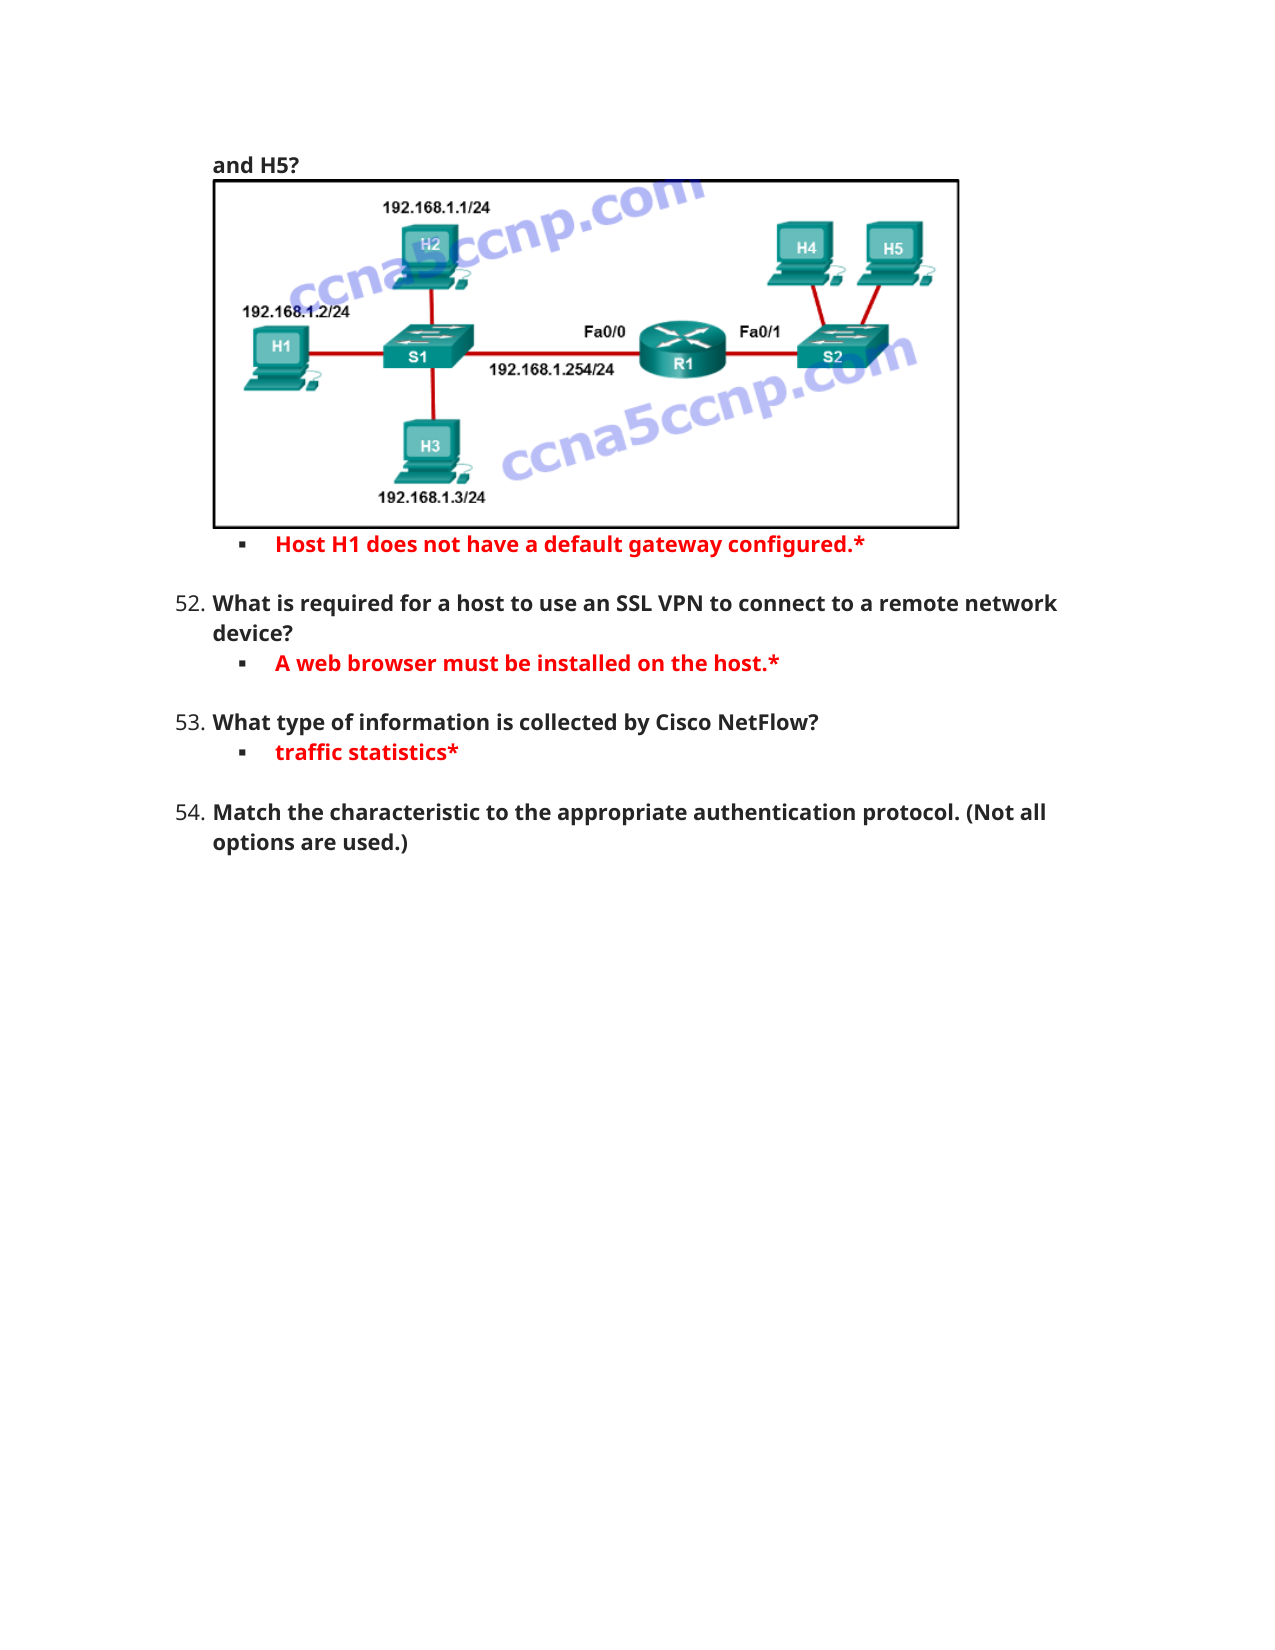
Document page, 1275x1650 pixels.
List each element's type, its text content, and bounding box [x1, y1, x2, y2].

list Match the characteristic to the appropriate authentication protocol. (Not all options are used.) [175, 797, 1125, 856]
list What is required for a host to use an SSL VPN to connect to a remote network device? [175, 588, 1125, 648]
list A web browser must be installed on the host.* [237, 648, 1125, 677]
list What type of information is collected by Cisco NetFlow? [175, 707, 1125, 737]
list Host H1 does not have a default gateway configured.* [237, 528, 1125, 558]
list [175, 150, 1125, 528]
picture [212, 179, 960, 529]
list traffic statistics* [237, 737, 1125, 767]
